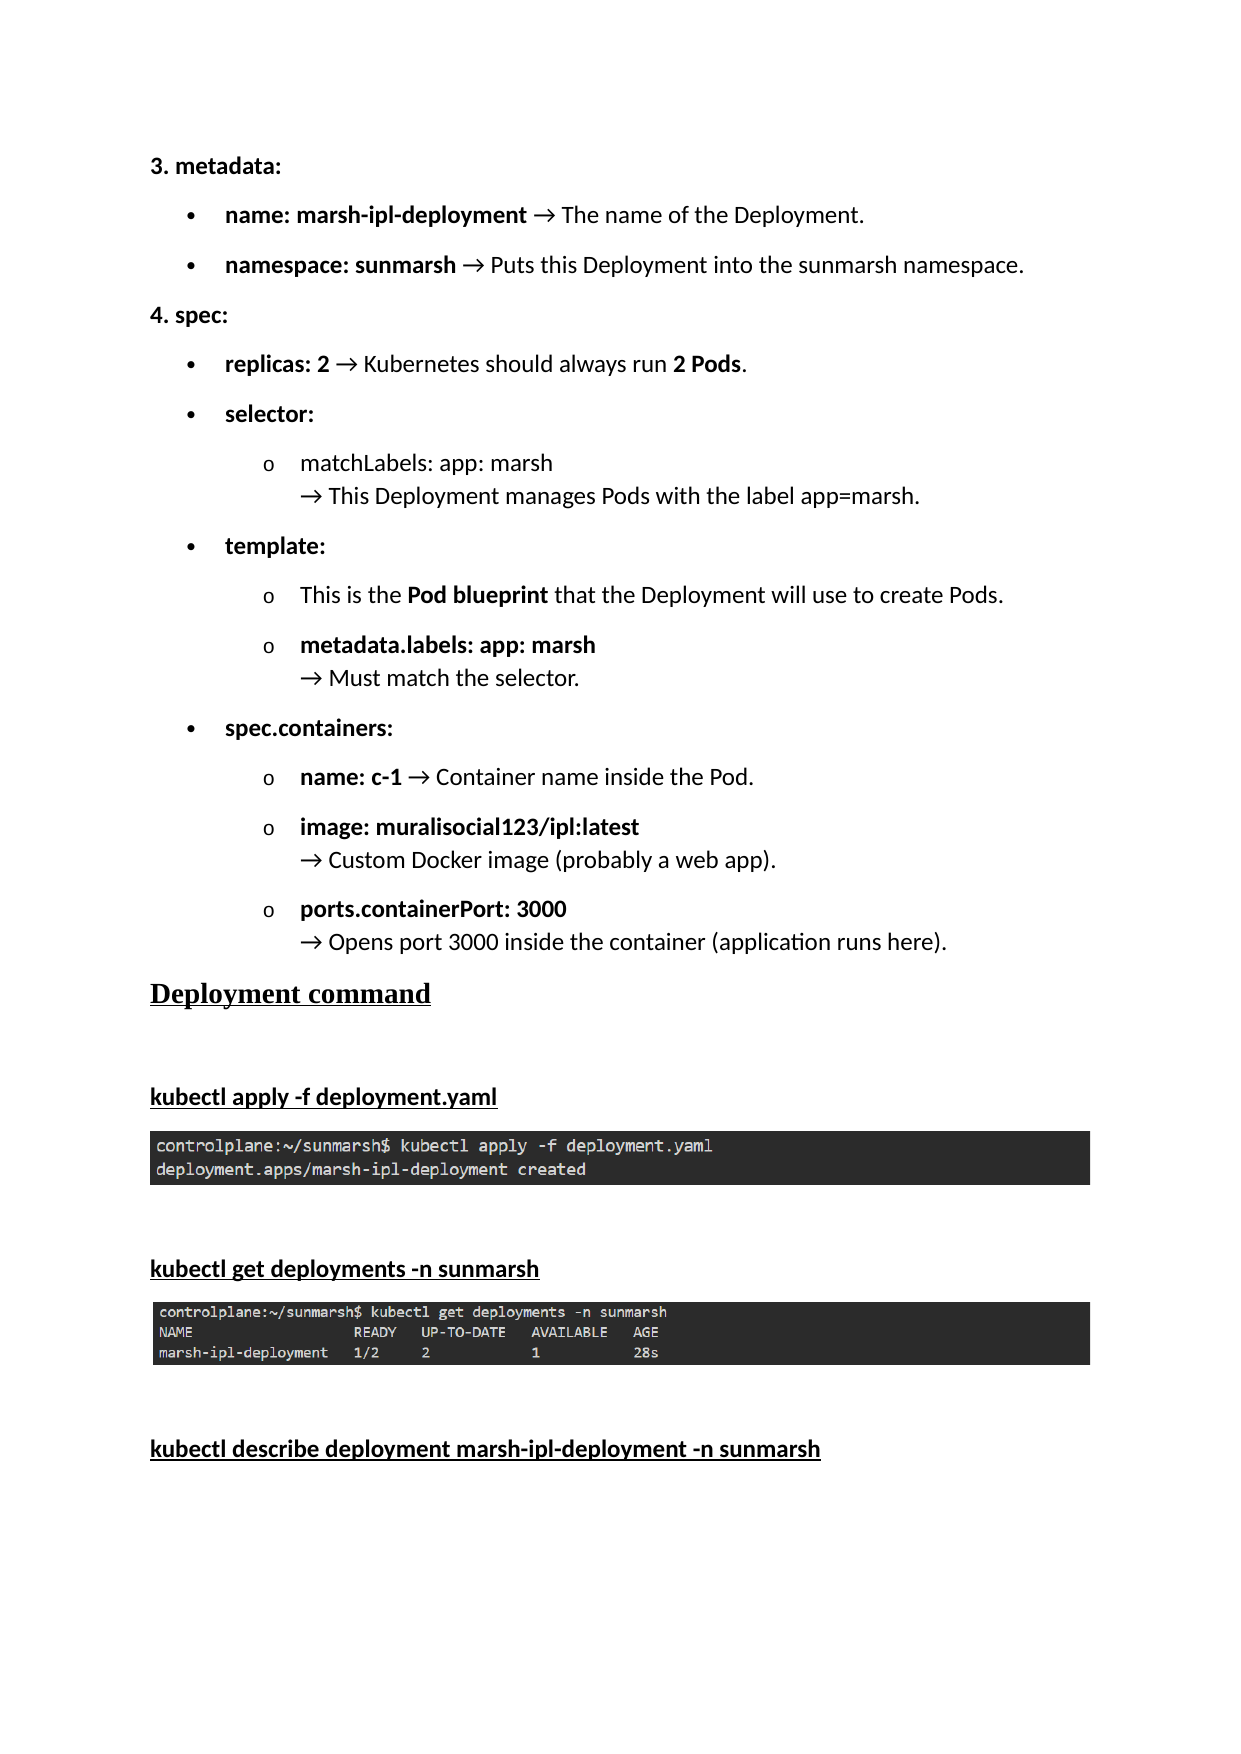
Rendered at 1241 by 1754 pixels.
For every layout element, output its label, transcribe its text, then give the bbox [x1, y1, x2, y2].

text 4. spec: [150, 299, 1090, 329]
list spec.containers: [187, 712, 1090, 742]
list name: marsh-ipl-deployment → The name of the Deployment. [187, 199, 1090, 230]
list metadata.labels: app: marsh → Must match the selector. [262, 629, 1090, 693]
list selector: [187, 398, 1090, 428]
text kubectl get deployments -n sunmarsh [150, 1253, 1090, 1283]
list image: muralisocial123/ipl:latest → Custom Docker image (probably a web app). [262, 811, 1090, 874]
text 3. metadata: [150, 150, 1090, 181]
list replicas: 2 → Kubernetes should always run 2 Pods. [187, 348, 1090, 379]
picture [150, 1131, 1091, 1185]
list template: [187, 530, 1090, 561]
list ports.containerPort: 3000 → Opens port 3000 inside the container (application runs here). [262, 893, 1090, 957]
list name: c-1 → Container name inside the Pod. [262, 761, 1090, 792]
text kubectl apply -f deployment.yaml [150, 1081, 1090, 1112]
picture [150, 1302, 1091, 1365]
list namespace: sunmarsh → Puts this Deployment into the sunmarsh namespace. [187, 249, 1090, 280]
list matchLabels: app: marsh → This Deployment manages Pods with the label app=marsh. [262, 447, 1090, 511]
text kubectl describe deployment marsh-ipl-deployment -n sunmarsh [150, 1433, 1090, 1463]
list This is the Pod blueprint that the Deployment will use to create Pods. [262, 579, 1090, 610]
text Deployment command [150, 976, 1090, 1009]
